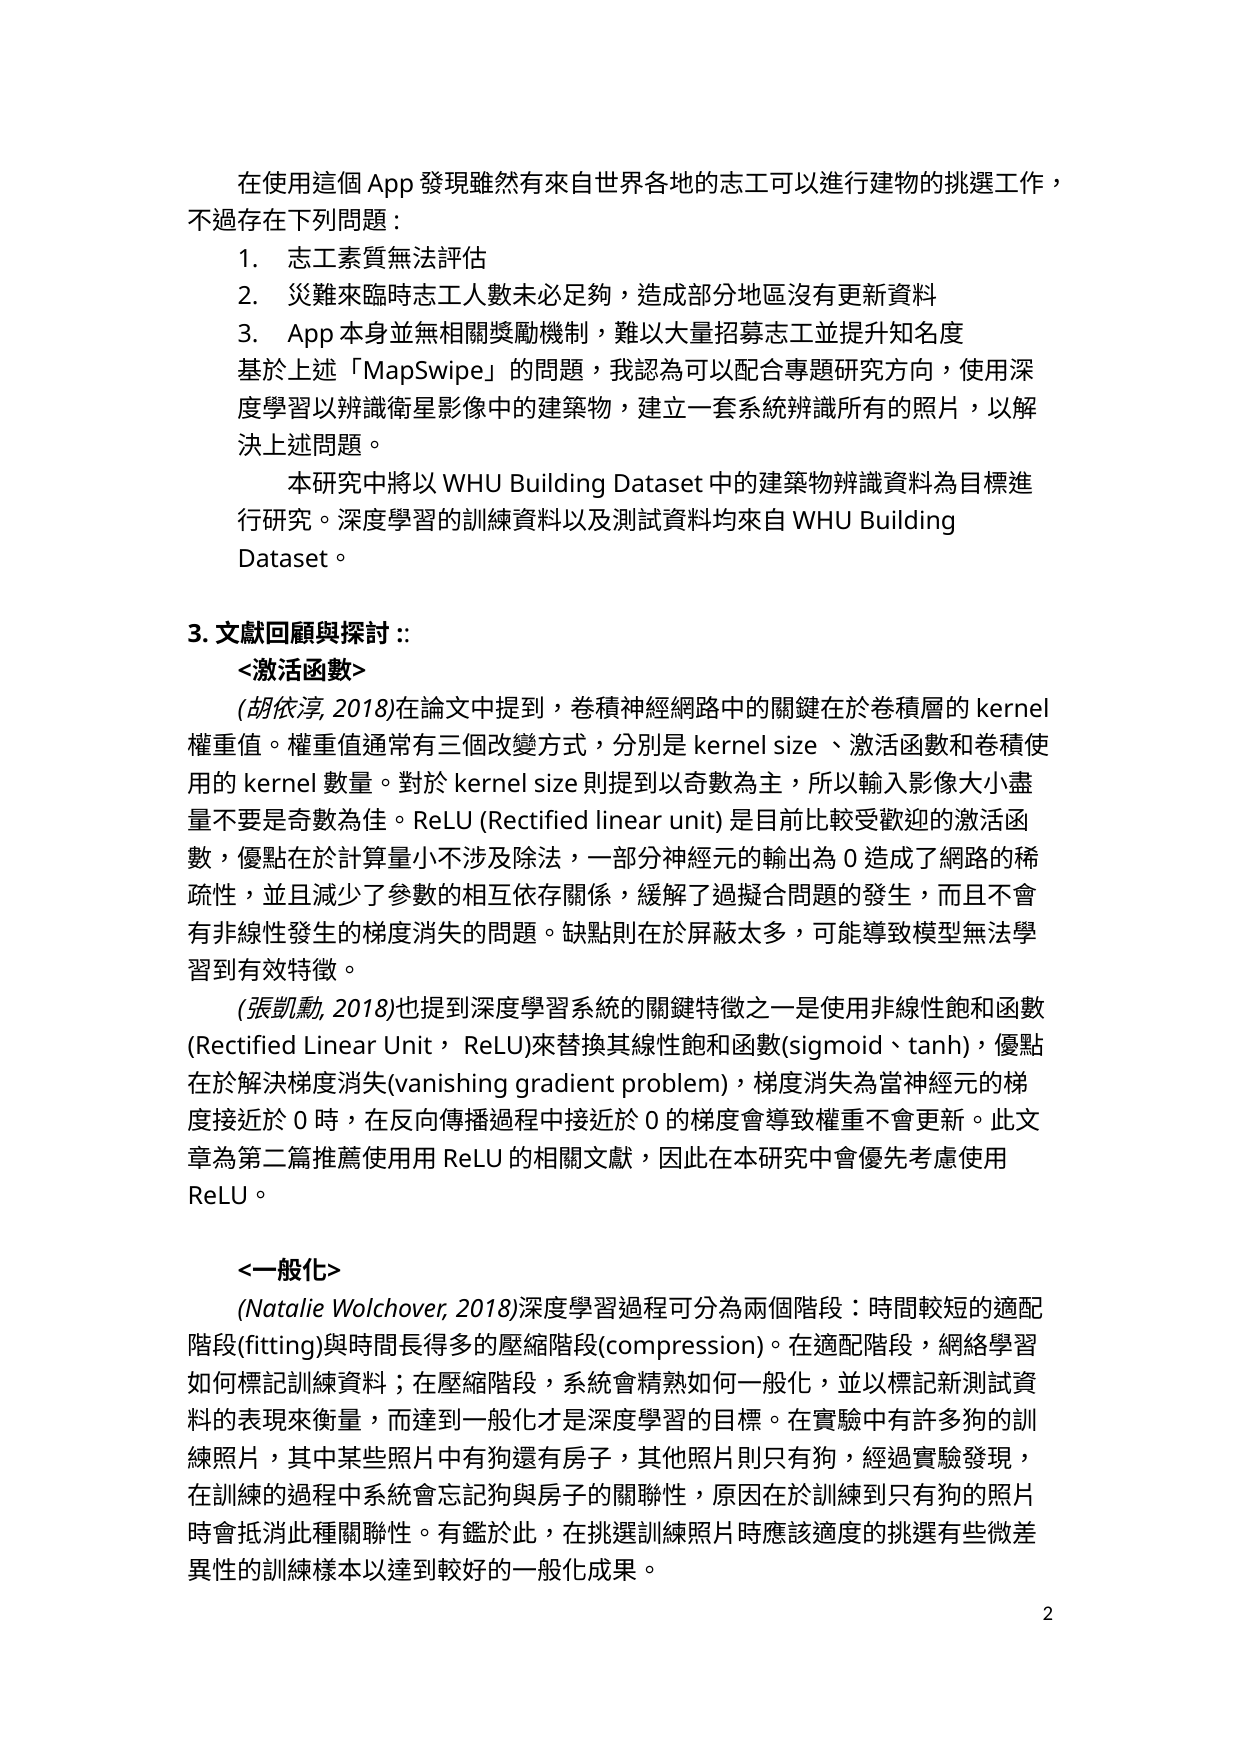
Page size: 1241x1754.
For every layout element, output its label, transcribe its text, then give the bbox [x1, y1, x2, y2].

text <一般化> [187, 1250, 1053, 1287]
text (胡依淳, 2018)在論文中提到，卷積神經網路中的關鍵在於卷積層的 kernel 權重值。權重值通常有三個改變方式，分別是 kernel size 、激活函數和卷積使用的 kernel 數量。對於kernel size則提到以奇數為主，所以輸入影像大小盡量不要是奇數為佳。ReLU (Rectified linear unit) 是目前比較受歡迎的激活函數，優點在於計算量小不涉及除法，一部分神經元的輸出為 0 造成了網路的稀疏性，並且減少了參數的相互依存關係，緩解了過擬合問題的發生，而且不會有非線性發生的梯度消失的問題。缺點則在於屏蔽太多，可能導致模型無法學習到有效特徵。 [187, 687, 1053, 987]
list App本身並無相關獎勵機制，難以大量招募志工並提升知名度 [237, 312, 1053, 350]
text 基於上述「MapSwipe」的問題，我認為可以配合專題研究方向，使用深度學習以辨識衛星影像中的建築物，建立一套系統辨識所有的照片，以解決上述問題。 [237, 350, 1053, 462]
text (Natalie Wolchover, 2018)深度學習過程可分為兩個階段：時間較短的適配階段(fitting)與時間長得多的壓縮階段(compression)。在適配階段，網絡學習如何標記訓練資料；在壓縮階段，系統會精熟如何一般化，並以標記新測試資料的表現來衡量，而達到一般化才是深度學習的目標。在實驗中有許多狗的訓練照片，其中某些照片中有狗還有房子，其他照片則只有狗，經過實驗發現，在訓練的過程中系統會忘記狗與房子的關聯性，原因在於訓練到只有狗的照片時會抵消此種關聯性。有鑑於此，在挑選訓練照片時應該適度的挑選有些微差異性的訓練樣本以達到較好的一般化成果。 [187, 1287, 1053, 1587]
text 本研究中將以WHU Building Dataset中的建築物辨識資料為目標進行研究。深度學習的訓練資料以及測試資料均來自WHU Building Dataset。 [237, 462, 1053, 575]
text 在使用這個App發現雖然有來自世界各地的志工可以進行建物的挑選工作，不過存在下列問題 : [187, 162, 1053, 237]
list 災難來臨時志工人數未必足夠，造成部分地區沒有更新資料 [237, 275, 1053, 312]
text (張凱勳, 2018)也提到深度學習系統的關鍵特徵之一是使用非線性飽和函數(Rectified Linear Unit， ReLU)來替換其線性飽和函數(sigmoid、tanh)，優點在於解決梯度消失(vanishing gradient problem)，梯度消失為當神經元的梯度接近於 0 時，在反向傳播過程中接近於 0 的梯度會導致權重不會更新。此文章為第二篇推薦使用用ReLU的相關文獻，因此在本研究中會優先考慮使用ReLU。 [187, 987, 1053, 1212]
text 3. 文獻回顧與探討 :: [187, 612, 1053, 650]
text <激活函數> [187, 650, 1053, 687]
list 志工素質無法評估 [237, 237, 1053, 275]
